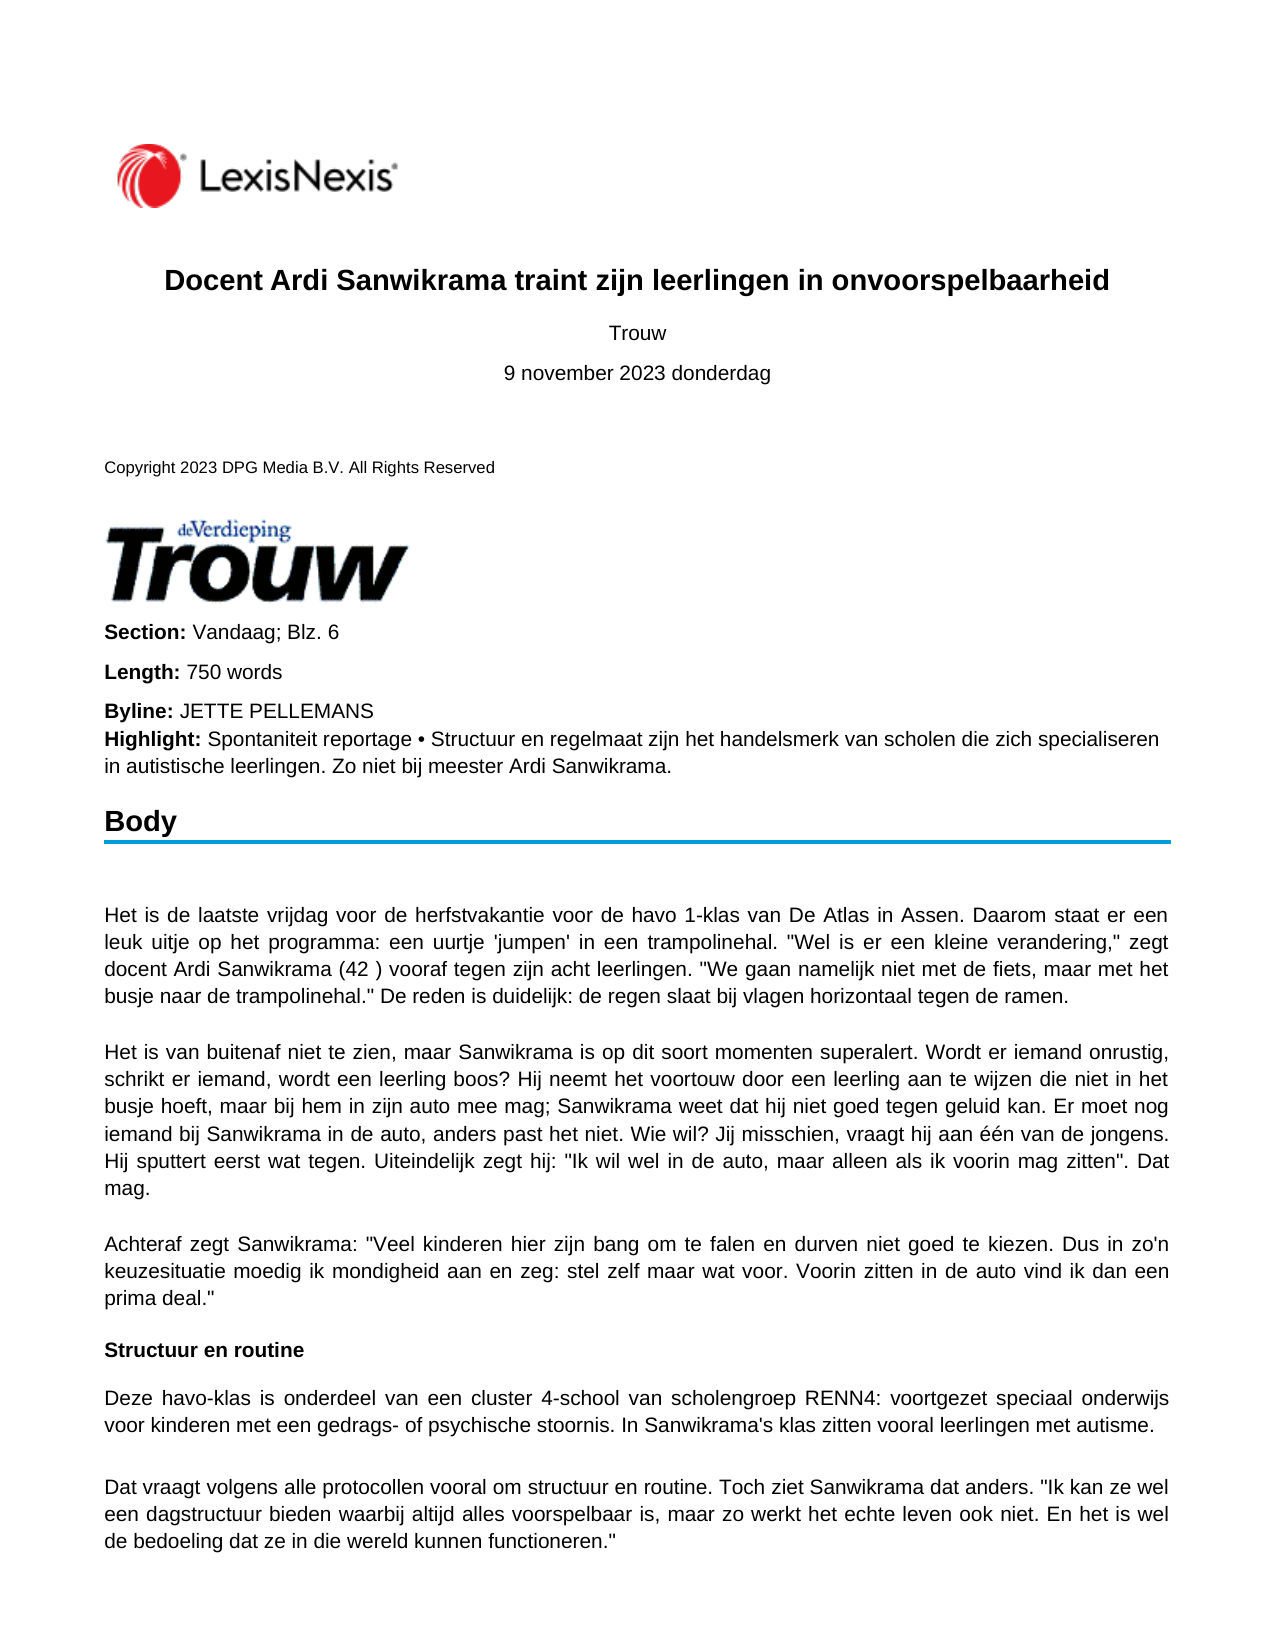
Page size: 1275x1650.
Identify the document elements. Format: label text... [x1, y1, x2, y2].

text Achteraf zegt Sanwikrama: "Veel kinderen hier zijn bang om te falen en durven niet goed te kiezen. Dus in zo'n keuzesituatie moedig ik mondigheid aan en zeg: stel zelf maar wat voor. Voorin zitten in de auto vind ik dan een prima deal." [104, 1228, 1171, 1309]
text Structuur en routine [104, 1334, 1171, 1362]
text Byline: JETTE PELLEMANS [104, 696, 1171, 723]
text Trouw [104, 318, 1171, 345]
subtitle Docent Ardi Sanwikrama traint zijn leerlingen in onvoorspelbaarheid [104, 261, 1171, 297]
picture [104, 144, 412, 208]
text Deze havo-klas is onderdeel van een cluster 4-school van scholengroep RENN4: voortgezet speciaal onderwijs voor kinderen met een gedrags- of psychische stoornis. In Sanwikrama's klas zitten vooral leerlingen met autisme. [104, 1382, 1171, 1437]
text 9 november 2023 donderdag [104, 357, 1171, 384]
text Body [104, 802, 1171, 838]
text Section: Vandaag; Blz. 6 [104, 617, 1171, 644]
text Het is de laatste vrijdag voor de herfstvakantie voor de havo 1-klas van De Atlas in Assen. Daarom staat er een leuk uitje op het programma: een uurtje 'jumpen' in een trampolinehal. "Wel is er een kleine verandering," zegt docent Ardi Sanwikrama (42 ) vooraf tegen zijn acht leerlingen. "We gaan namelijk niet met de fiets, maar met het busje naar de trampolinehal." De reden is duidelijk: de regen slaat bij vlagen horizontaal tegen de ramen. [104, 900, 1171, 1008]
text Length: 750 words [104, 657, 1171, 684]
text Dat vraagt volgens alle protocollen vooral om structuur en routine. Toch ziet Sanwikrama dat anders. "Ik kan ze wel een dagstructuur bieden waarbij altijd alles voorspelbaar is, maar zo werkt het echte leven ook niet. En het is wel de bedoeling dat ze in die wereld kunnen functioneren." [104, 1472, 1171, 1553]
text Het is van buitenaf niet te zien, maar Sanwikrama is op dit soort momenten superalert. Wordt er iemand onrustig, schrikt er iemand, wordt een leerling boos? Hij neemt het voortouw door een leerling aan te wijzen die niet in het busje hoeft, maar bij hem in zijn auto mee mag; Sanwikrama weet dat hij niet goed tegen geluid kan. Er moet nog iemand bij Sanwikrama in de auto, anders past het niet. Wie wil? Jij misschien, vraagt hij aan één van de jongens. Hij sputtert eerst wat tegen. Uiteindelijk zegt hij: "Ik wil wel in de auto, maar alleen als ik voorin mag zitten". Dat mag. [104, 1037, 1171, 1199]
text Copyright 2023 DPG Media B.V. All Rights Reserved [104, 426, 1171, 477]
text Highlight: Spontaniteit reportage • Structuur en regelmaat zijn het handelsmerk van scholen die zich specialiseren in autistische leerlingen. Zo niet bij meester Ardi Sanwikrama. [104, 723, 1171, 777]
